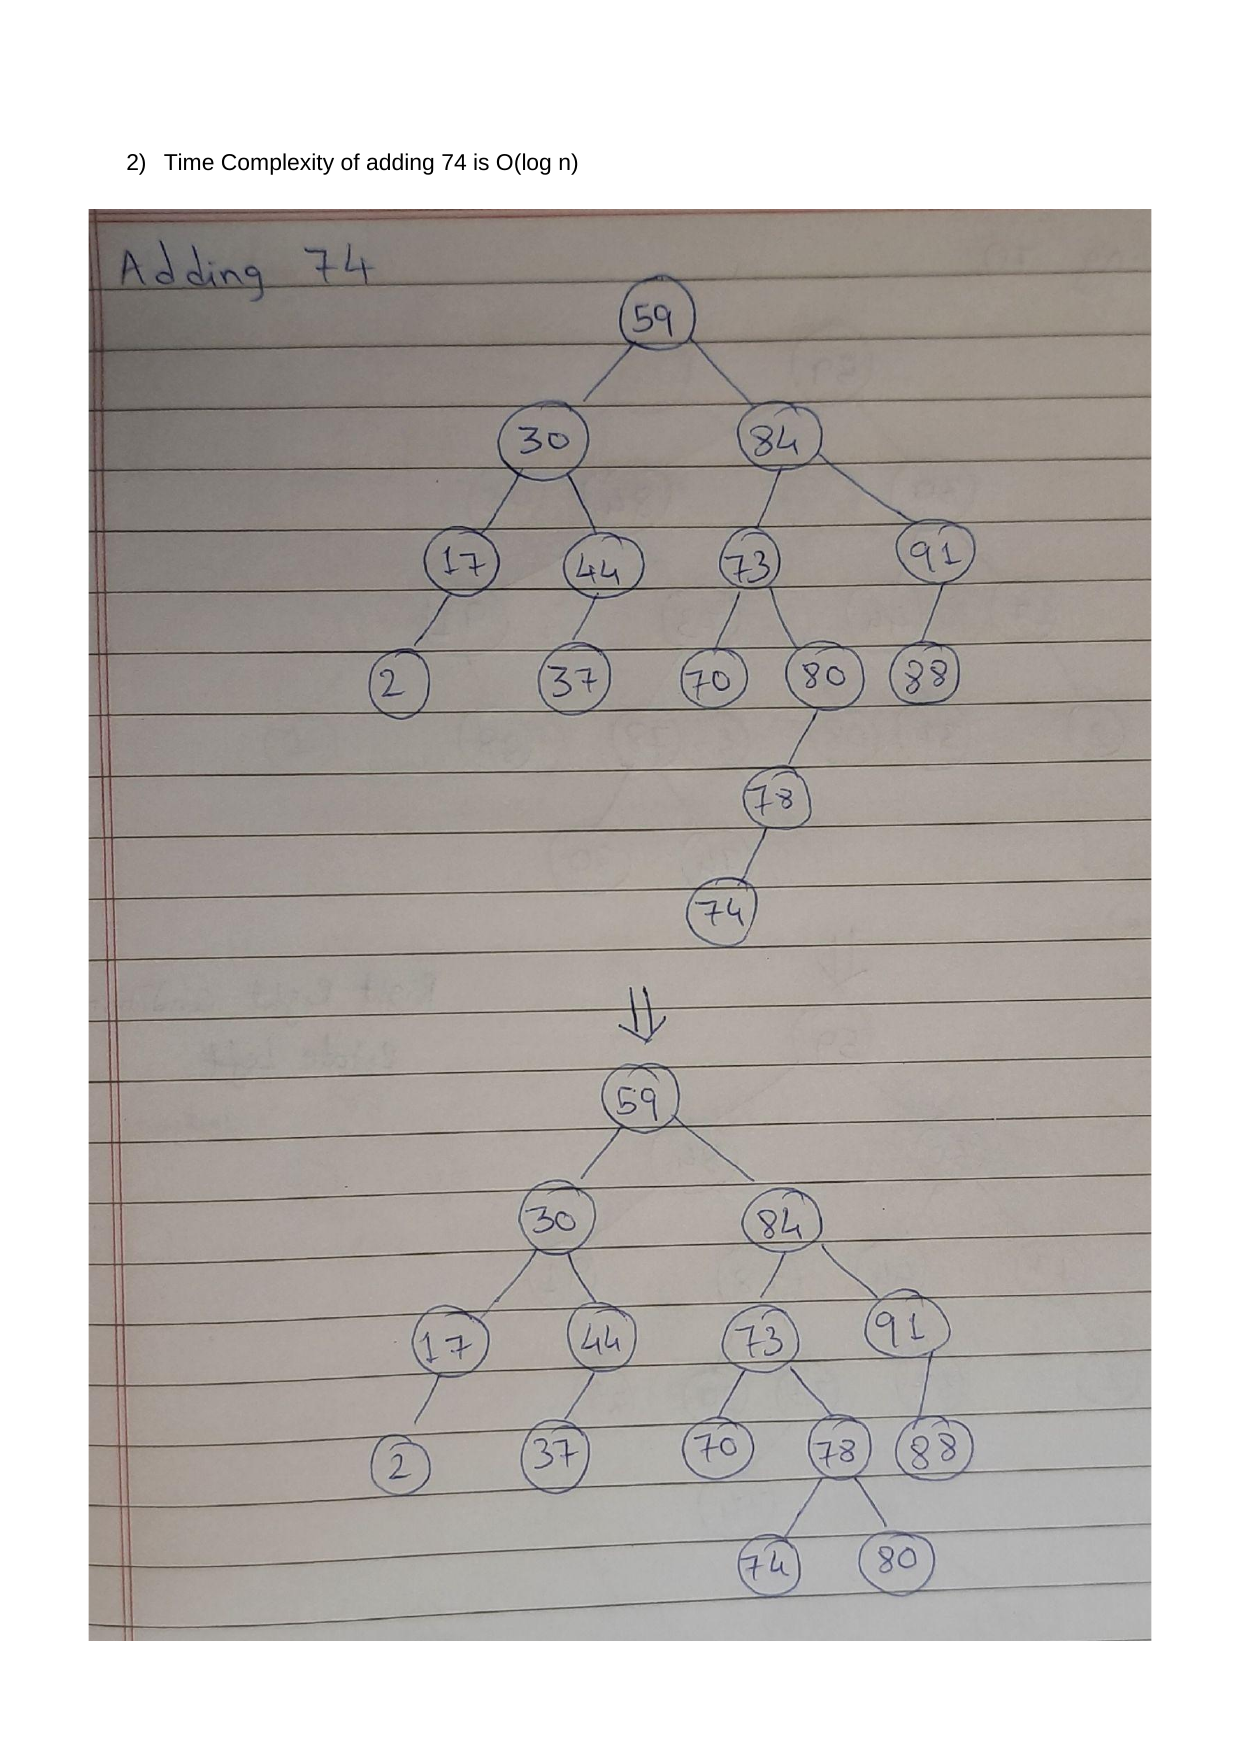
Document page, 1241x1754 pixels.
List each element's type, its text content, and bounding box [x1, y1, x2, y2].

picture [88, 209, 1152, 1641]
list Time Complexity of adding 74 is O(log n) [126, 149, 1152, 175]
